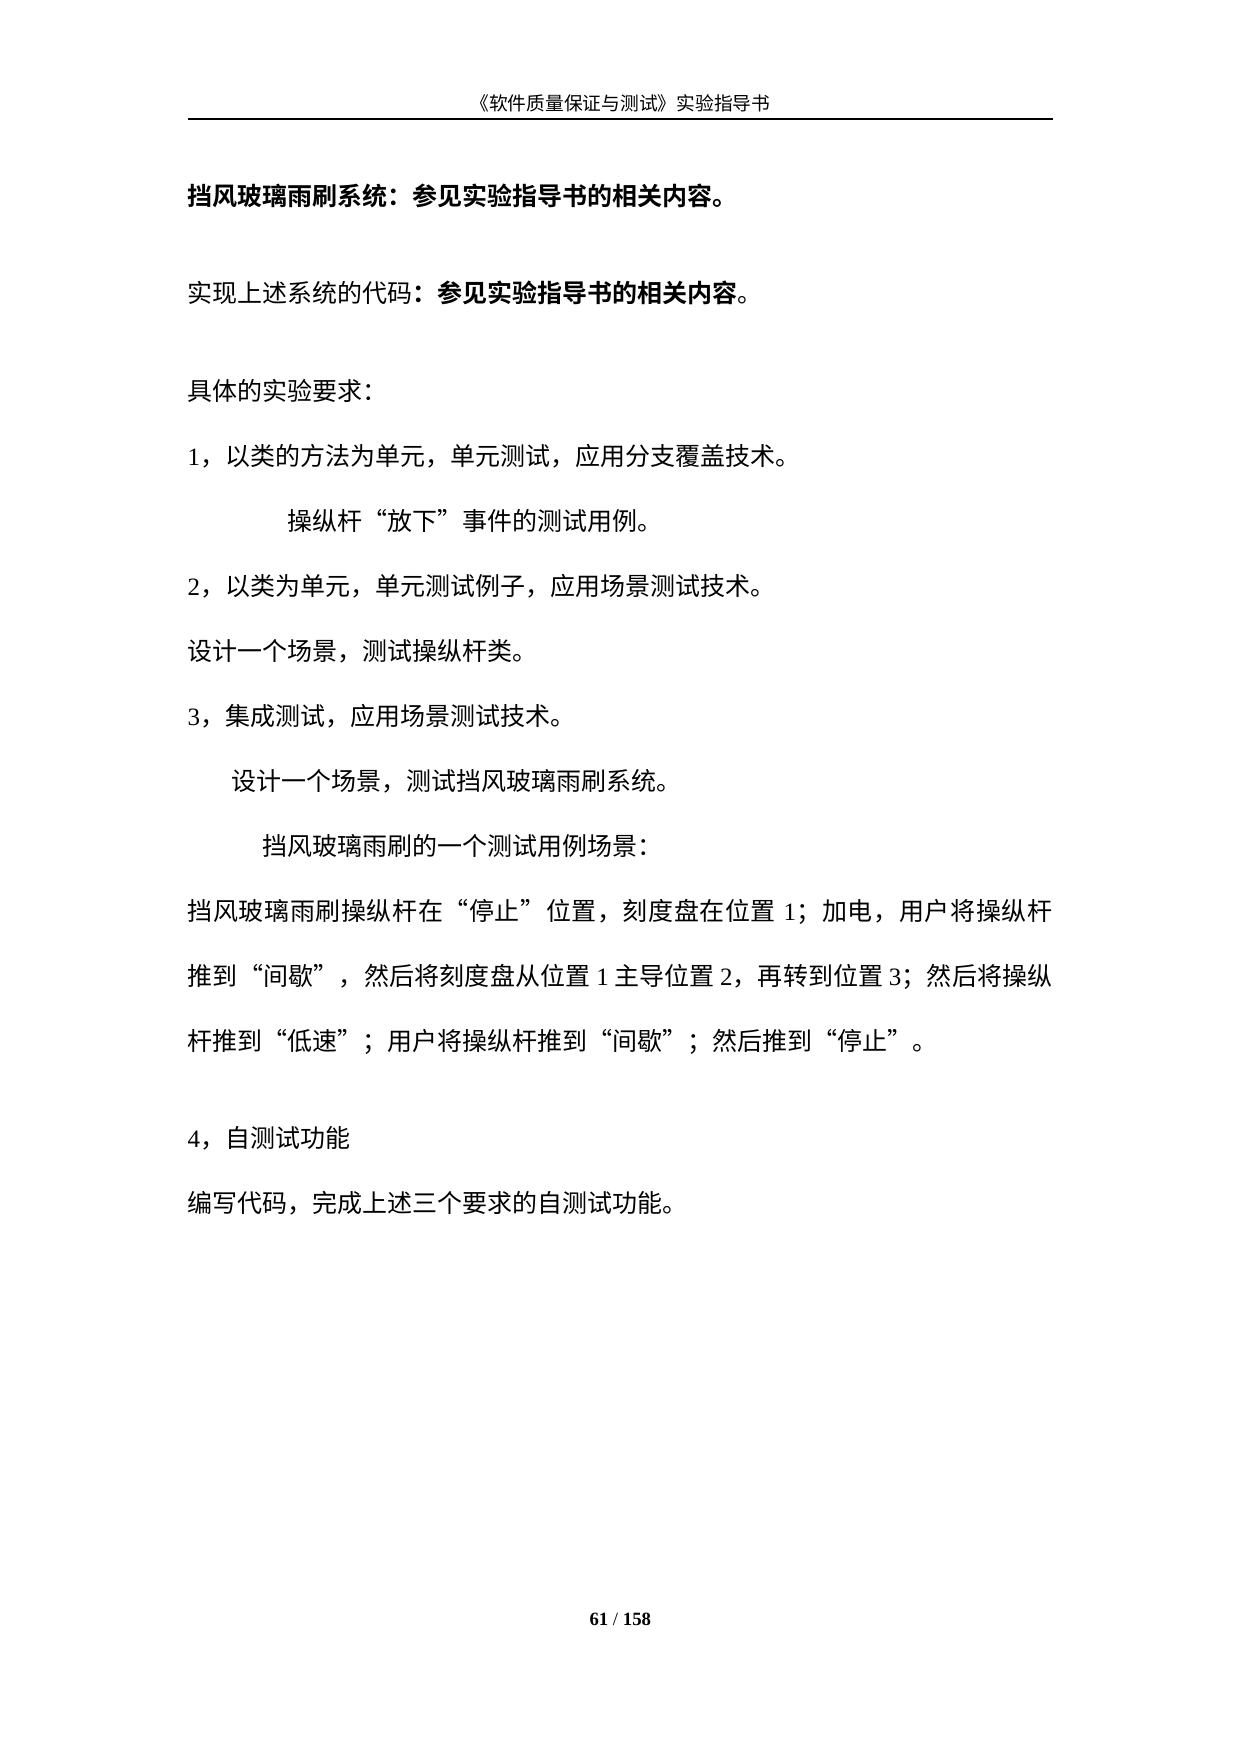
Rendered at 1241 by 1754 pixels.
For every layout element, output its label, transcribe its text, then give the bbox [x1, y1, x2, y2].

text 设计一个场景，测试操纵杆类。 [187, 617, 1053, 682]
text 实现上述系统的代码：参见实验指导书的相关内容。 [187, 259, 1053, 324]
text 设计一个场景，测试挡风玻璃雨刷系统。 [187, 747, 1053, 812]
text 编写代码，完成上述三个要求的自测试功能。 [187, 1169, 1053, 1234]
text 挡风玻璃雨刷系统：参见实验指导书的相关内容。 [187, 162, 1053, 227]
text 具体的实验要求： [187, 357, 1053, 422]
text 1，以类的方法为单元，单元测试，应用分支覆盖技术。 [187, 422, 1053, 487]
text 4，自测试功能 [187, 1104, 1053, 1169]
text 2，以类为单元，单元测试例子，应用场景测试技术。 [187, 552, 1053, 617]
text 3，集成测试，应用场景测试技术。 [187, 682, 1053, 747]
text 挡风玻璃雨刷的一个测试用例场景： [187, 812, 1053, 877]
text 挡风玻璃雨刷操纵杆在“停止”位置，刻度盘在位置1；加电，用户将操纵杆推到“间歇”，然后将刻度盘从位置1主导位置2，再转到位置3；然后将操纵杆推到“低速”；用户将操纵杆推到“间歇”；然后推到“停止”。 [187, 877, 1053, 1072]
text 操纵杆“放下”事件的测试用例。 [187, 487, 1053, 552]
